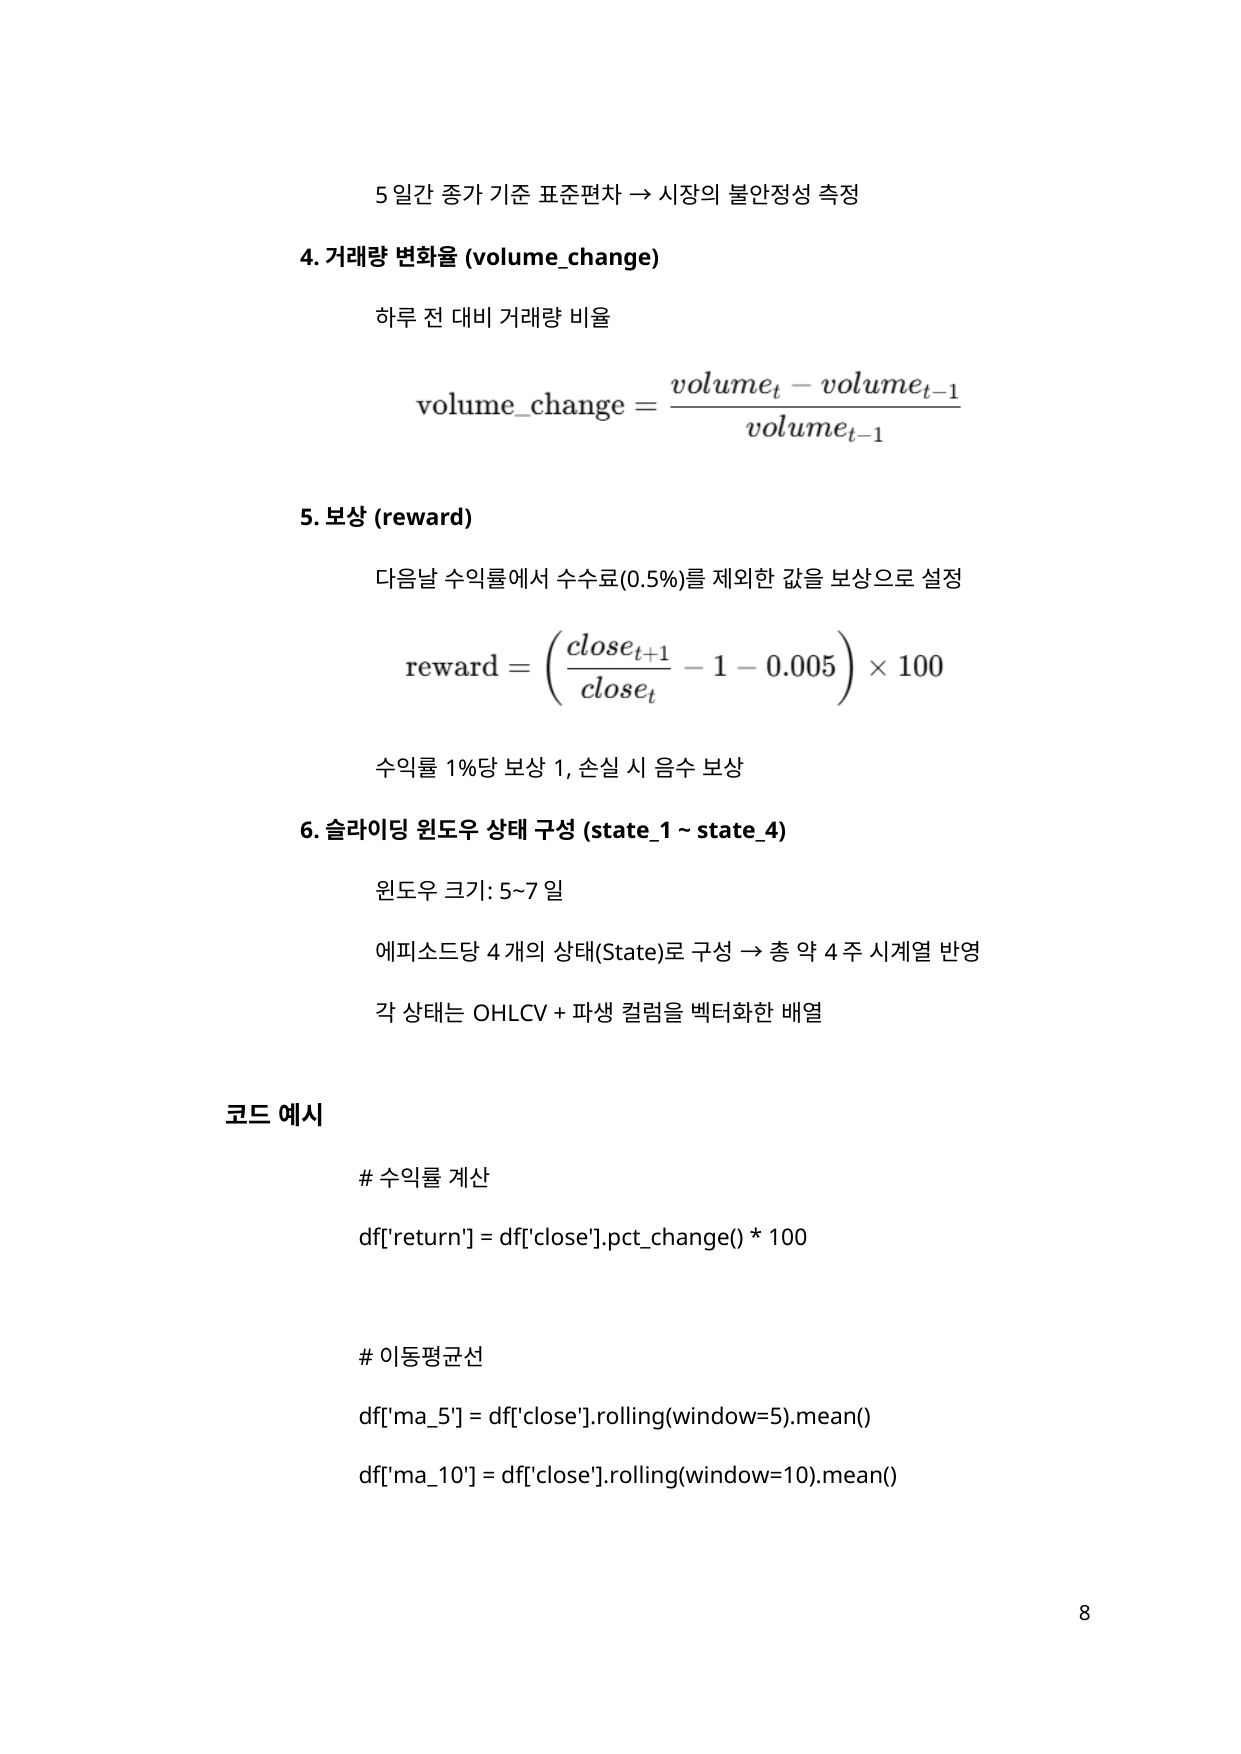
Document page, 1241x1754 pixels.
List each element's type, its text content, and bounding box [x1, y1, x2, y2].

subtitle # 이동평균선 [358, 1339, 1090, 1372]
subtitle 하루 전 대비 거래량 비율 [150, 300, 1090, 333]
subtitle 4. 거래량 변화율 (volume_change) [150, 238, 1090, 272]
picture [150, 602, 1091, 724]
subtitle # 수익률 계산 [358, 1160, 1090, 1193]
subtitle 에피소드당 4개의 상태(State)로 구성 → 총 약 4주 시계열 반영 [150, 934, 1090, 967]
subtitle 6. 슬라이딩 윈도우 상태 구성 (state_1 ~ state_4) [150, 811, 1090, 845]
subtitle df['ma_5'] = df['close'].rolling(window=5).mean() [358, 1400, 1090, 1431]
subtitle 5. 보상 (reward) [150, 499, 1090, 532]
subtitle 각 상태는 OHLCV + 파생 컬럼을 벡터화한 배열 [150, 995, 1090, 1028]
subtitle 수익률 1%당 보상 1, 손실 시 음수 보상 [150, 750, 1090, 783]
subtitle 윈도우 크기: 5~7일 [150, 873, 1090, 906]
subtitle 코드 예시 [150, 1095, 1090, 1132]
picture [150, 342, 1091, 472]
subtitle 다음날 수익률에서 수수료(0.5%)를 제외한 값을 보상으로 설정 [150, 560, 1090, 594]
subtitle df['ma_10'] = df['close'].rolling(window=10).mean() [358, 1459, 1090, 1490]
subtitle 5일간 종가 기준 표준편차 → 시장의 불안정성 측정 [150, 177, 1090, 211]
subtitle df['return'] = df['close'].pct_change() * 100 [358, 1221, 1090, 1252]
